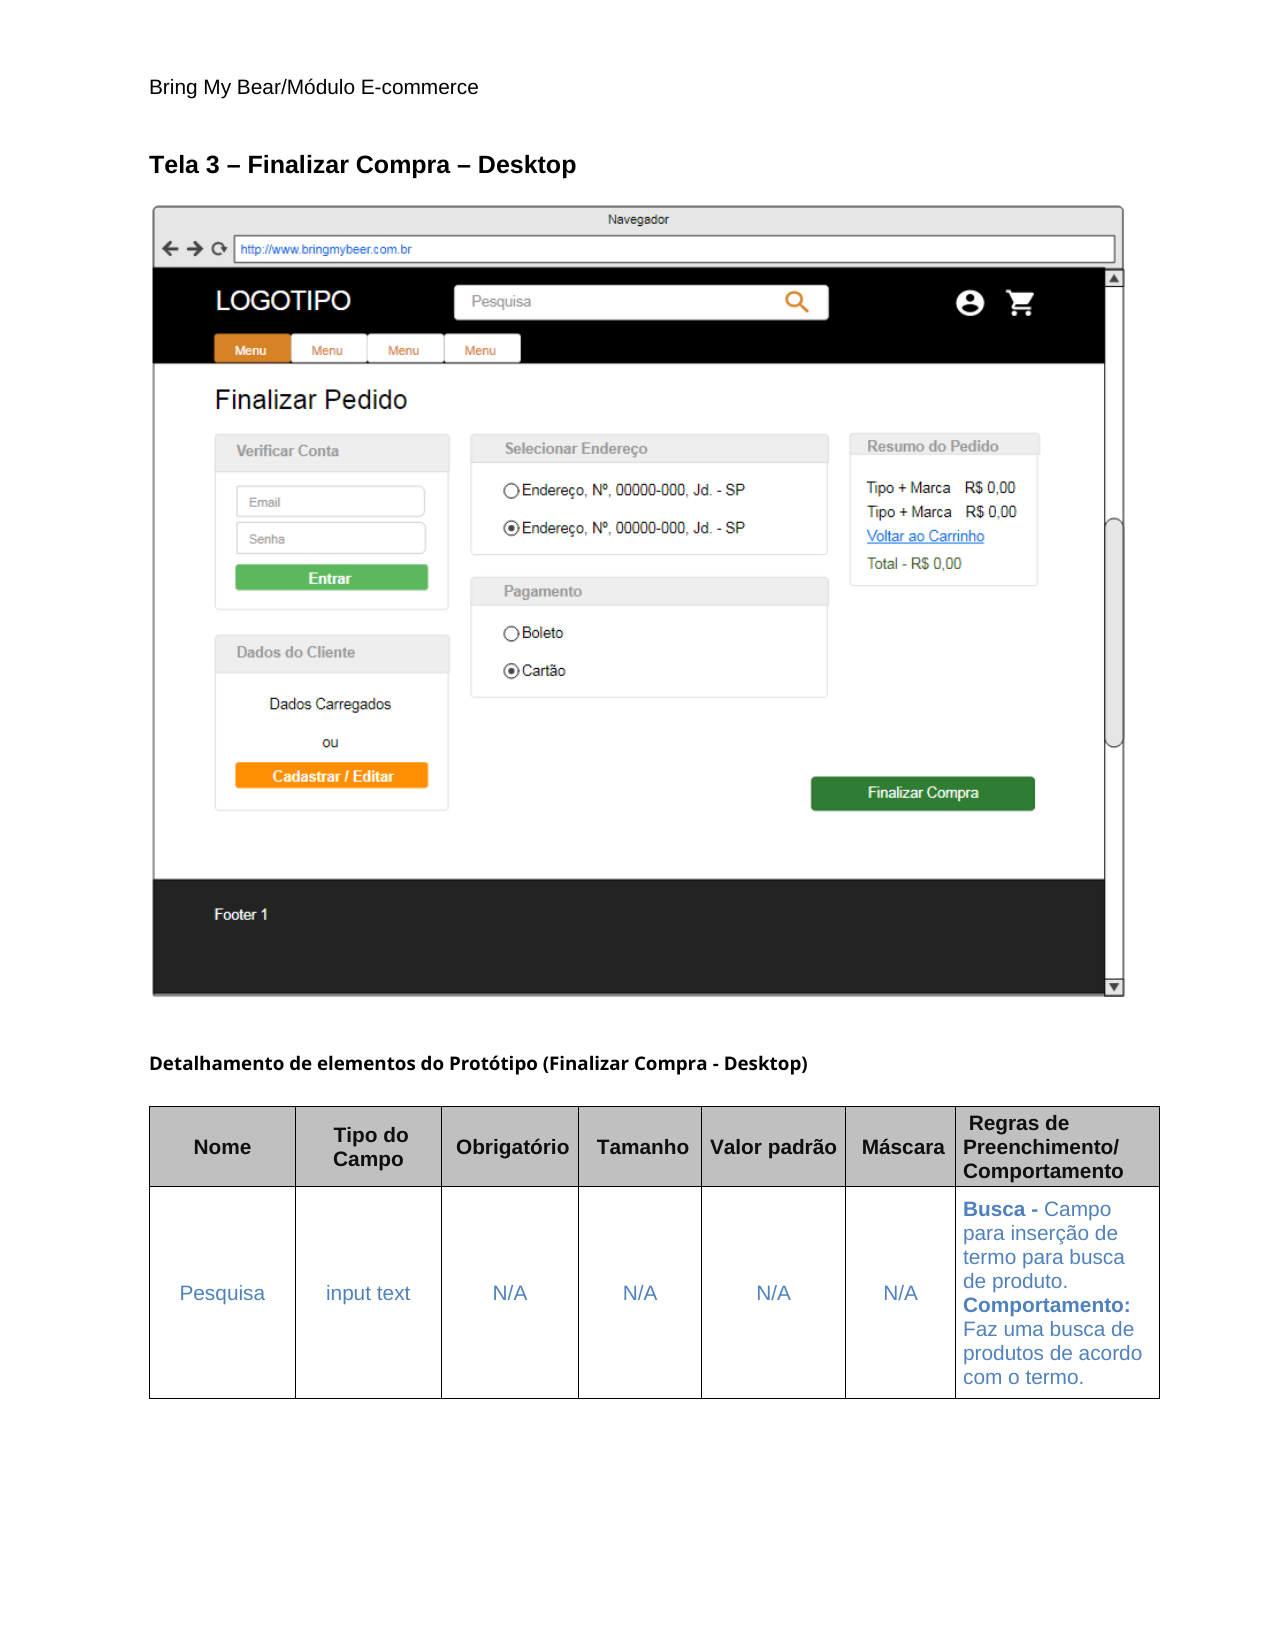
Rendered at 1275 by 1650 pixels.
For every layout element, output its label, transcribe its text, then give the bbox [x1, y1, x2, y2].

table_cell N/A [846, 1187, 955, 1398]
text Detalhamento de elementos do Protótipo (Finalizar Compra - Desktop) [149, 1050, 1125, 1076]
table_header Regras de Preenchimento/ Comportamento [956, 1107, 1159, 1186]
text Tela 3 – Finalizar Compra – Desktop [149, 150, 1125, 179]
table_header Valor padrão [702, 1107, 845, 1186]
table_cell input text [296, 1187, 441, 1398]
table_header Tamanho [579, 1107, 701, 1186]
table_cell Pesquisa [150, 1187, 295, 1398]
table_cell N/A [702, 1187, 845, 1398]
table_header Obrigatório [442, 1107, 578, 1186]
table_cell Busca - Campo para inserção de termo para busca de produto. Comportamento: Faz uma busca de produtos de acordo com o termo. [956, 1187, 1159, 1398]
picture [148, 202, 1125, 997]
table_header Tipo do Campo [296, 1107, 441, 1186]
table_header Nome [150, 1107, 295, 1186]
table_cell N/A [442, 1187, 578, 1398]
table_cell N/A [579, 1187, 701, 1398]
table_header Máscara [846, 1107, 955, 1186]
